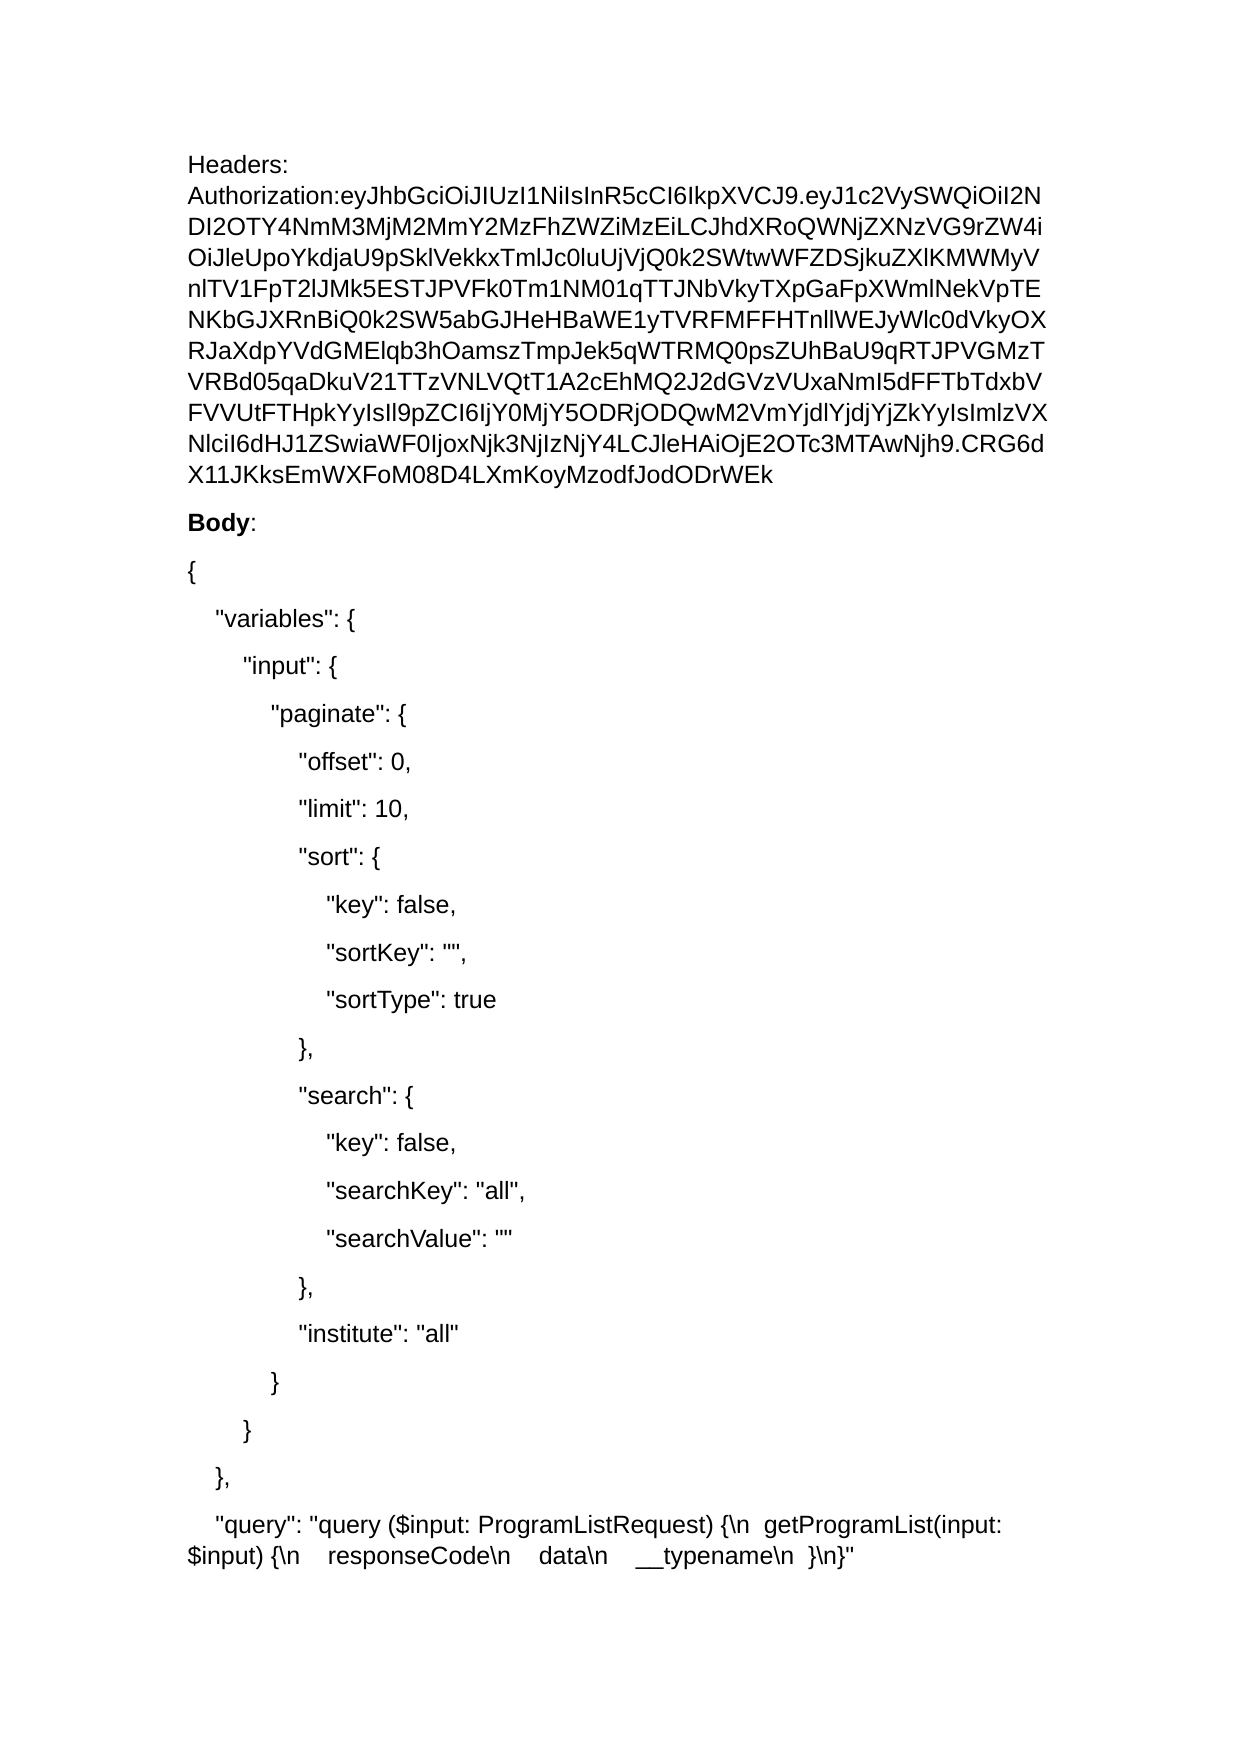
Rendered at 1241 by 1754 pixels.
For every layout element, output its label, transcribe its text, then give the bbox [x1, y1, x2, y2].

text "key": false, [187, 890, 1053, 918]
text "offset": 0, [187, 747, 1053, 775]
text Body: [187, 508, 1053, 537]
text "variables": { [187, 603, 1053, 632]
text "limit": 10, [187, 794, 1053, 823]
text }, [187, 1462, 1053, 1491]
text } [187, 1367, 1053, 1396]
text "sortType": true [187, 985, 1053, 1014]
text "query": "query ($input: ProgramListRequest) {\n getProgramList(input: $input) {\n responseCode\n data\n __typename\n }\n}" [187, 1510, 1053, 1570]
text "input": { [187, 651, 1053, 680]
text "paginate": { [187, 699, 1053, 728]
text "key": false, [187, 1128, 1053, 1157]
text "sort": { [187, 842, 1053, 871]
text "search": { [187, 1081, 1053, 1109]
text }, [187, 1271, 1053, 1300]
text { [187, 556, 1053, 584]
text Headers: Authorization:eyJhbGciOiJIUzI1NiIsInR5cCI6IkpXVCJ9.eyJ1c2VySWQiOiI2NDI2OTY4NmM3MjM2MmY2MzFhZWZiMzEiLCJhdXRoQWNjZXNzVG9rZW4iOiJleUpoYkdjaU9pSklVekkxTmlJc0luUjVjQ0k2SWtwWFZDSjkuZXlKMWMyVnlTV1FpT2lJMk5ESTJPVFk0Tm1NM01qTTJNbVkyTXpGaFpXWmlNekVpTENKbGJXRnBiQ0k2SW5abGJHeHBaWE1yTVRFMFFHTnllWEJyWlc0dVkyOXRJaXdpYVdGMElqb3hOamszTmpJek5qWTRMQ0psZUhBaU9qRTJPVGMzTVRBd05qaDkuV21TTzVNLVQtT1A2cEhMQ2J2dGVzVUxaNmI5dFFTbTdxbVFVVUtFTHpkYyIsIl9pZCI6IjY0MjY5ODRjODQwM2VmYjdlYjdjYjZkYyIsImlzVXNlciI6dHJ1ZSwiaWF0IjoxNjk3NjIzNjY4LCJleHAiOjE2OTc3MTAwNjh9.CRG6dX11JKksEmWXFoM08D4LXmKoyMzodfJodODrWEk [187, 150, 1053, 489]
text "sortKey": "", [187, 937, 1053, 966]
text "searchValue": "" [187, 1224, 1053, 1252]
text "searchKey": "all", [187, 1176, 1053, 1205]
text } [187, 1414, 1053, 1443]
text }, [187, 1033, 1053, 1062]
text "institute": "all" [187, 1319, 1053, 1348]
